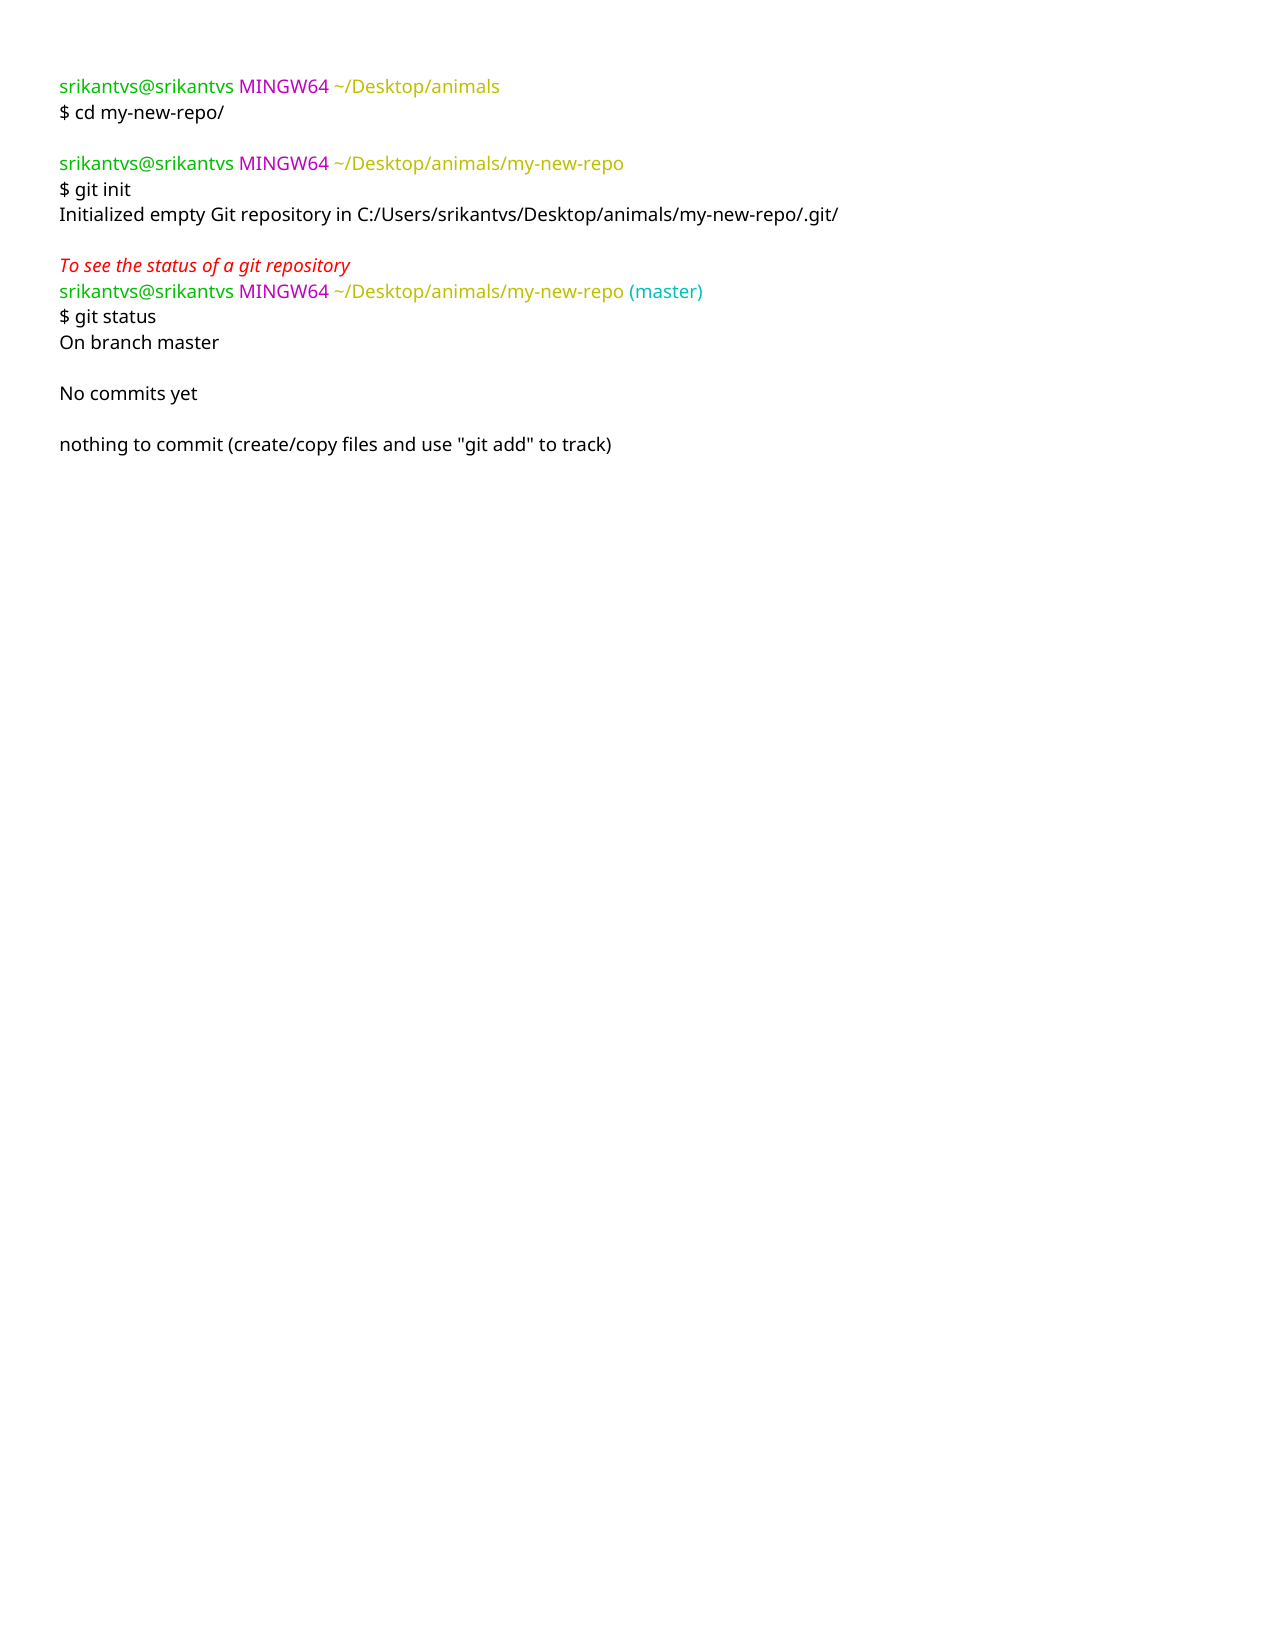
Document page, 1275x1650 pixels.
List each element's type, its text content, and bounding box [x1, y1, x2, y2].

text srikantvs@srikantvs MINGW64 ~/Desktop/animals/my-new-repo [59, 150, 1211, 176]
text $ cd my-new-repo/ [59, 99, 1211, 125]
text nothing to commit (create/copy files and use "git add" to track) [59, 431, 1211, 457]
text To see the status of a git repository [59, 252, 1211, 278]
text Initialized empty Git repository in C:/Users/srikantvs/Desktop/animals/my-new-repo/.git/ [59, 201, 1211, 227]
text $ git init [59, 176, 1211, 201]
text On branch master [59, 329, 1211, 354]
text No commits yet [59, 380, 1211, 406]
text srikantvs@srikantvs MINGW64 ~/Desktop/animals [59, 74, 1211, 99]
text srikantvs@srikantvs MINGW64 ~/Desktop/animals/my-new-repo (master) [59, 278, 1211, 303]
text $ git status [59, 303, 1211, 329]
